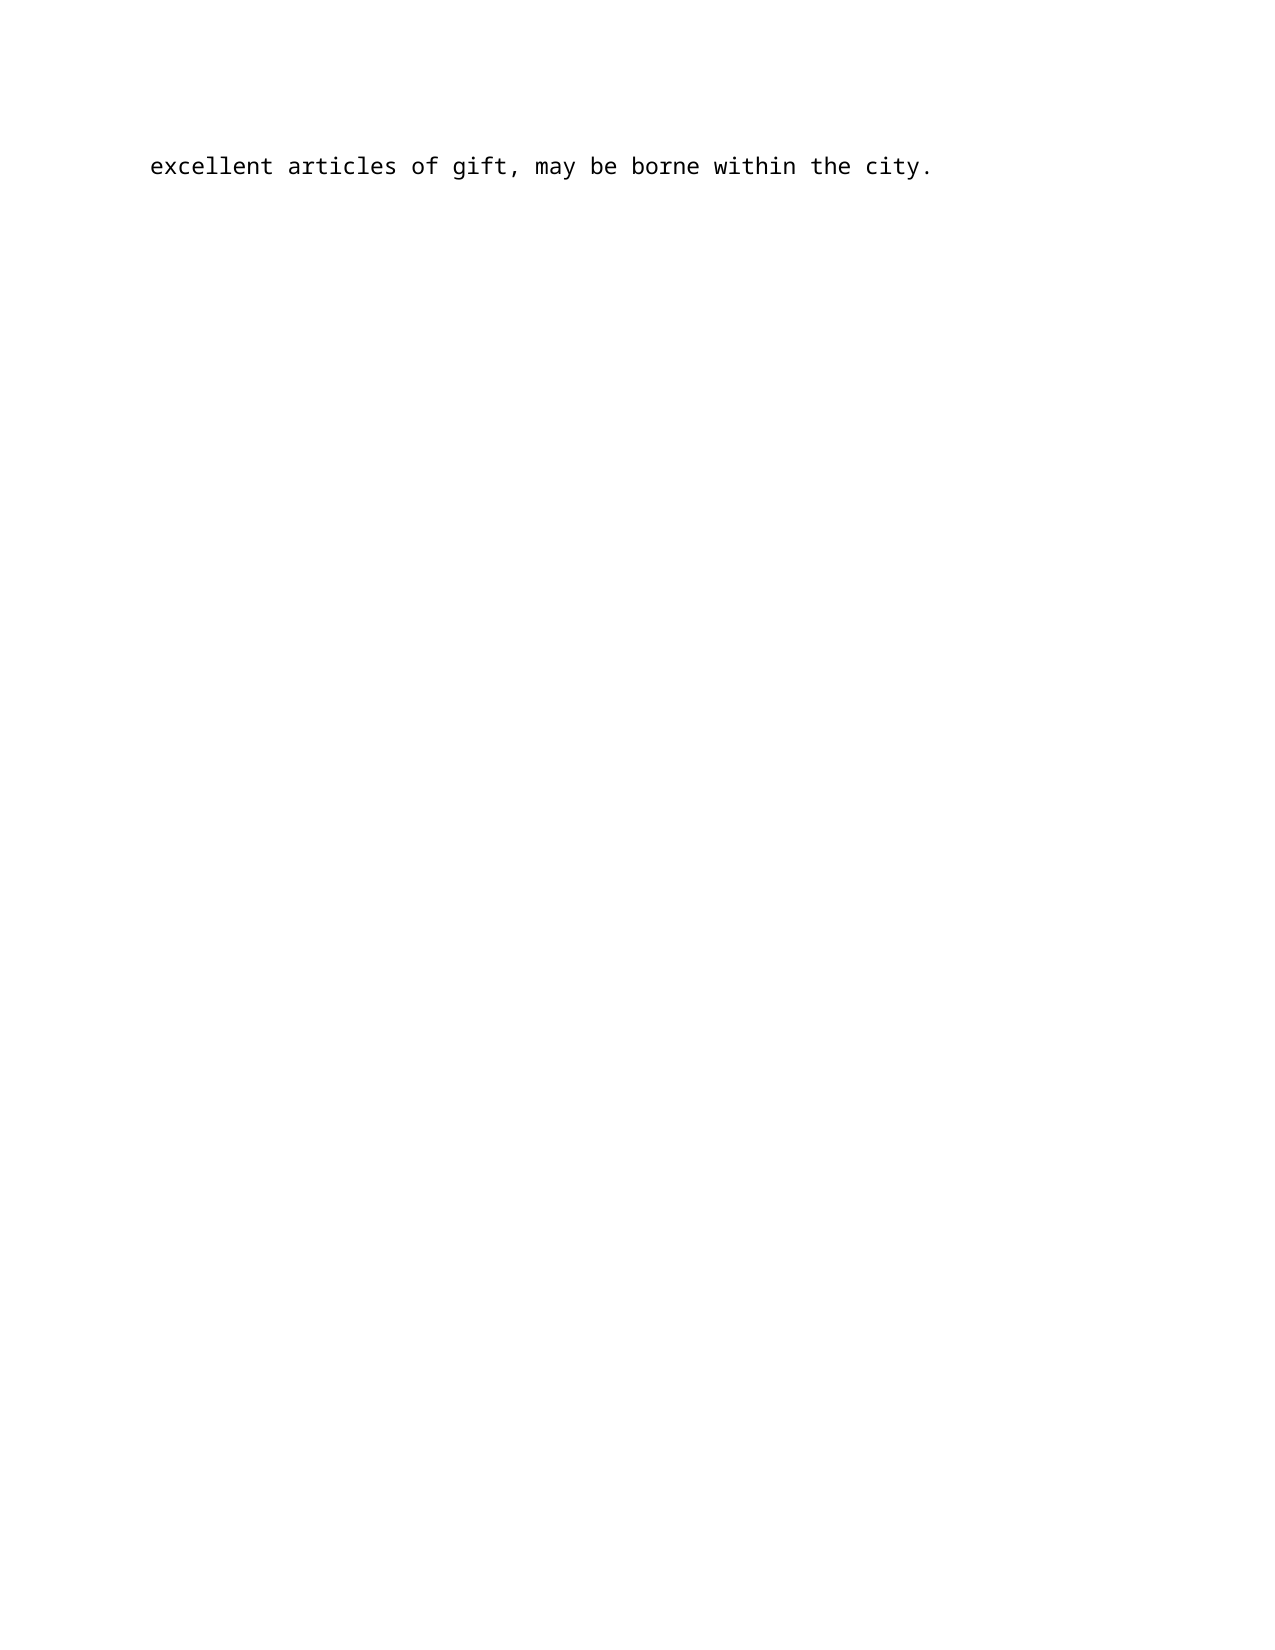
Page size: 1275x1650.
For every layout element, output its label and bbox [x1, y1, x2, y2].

text [150, 150, 1125, 211]
